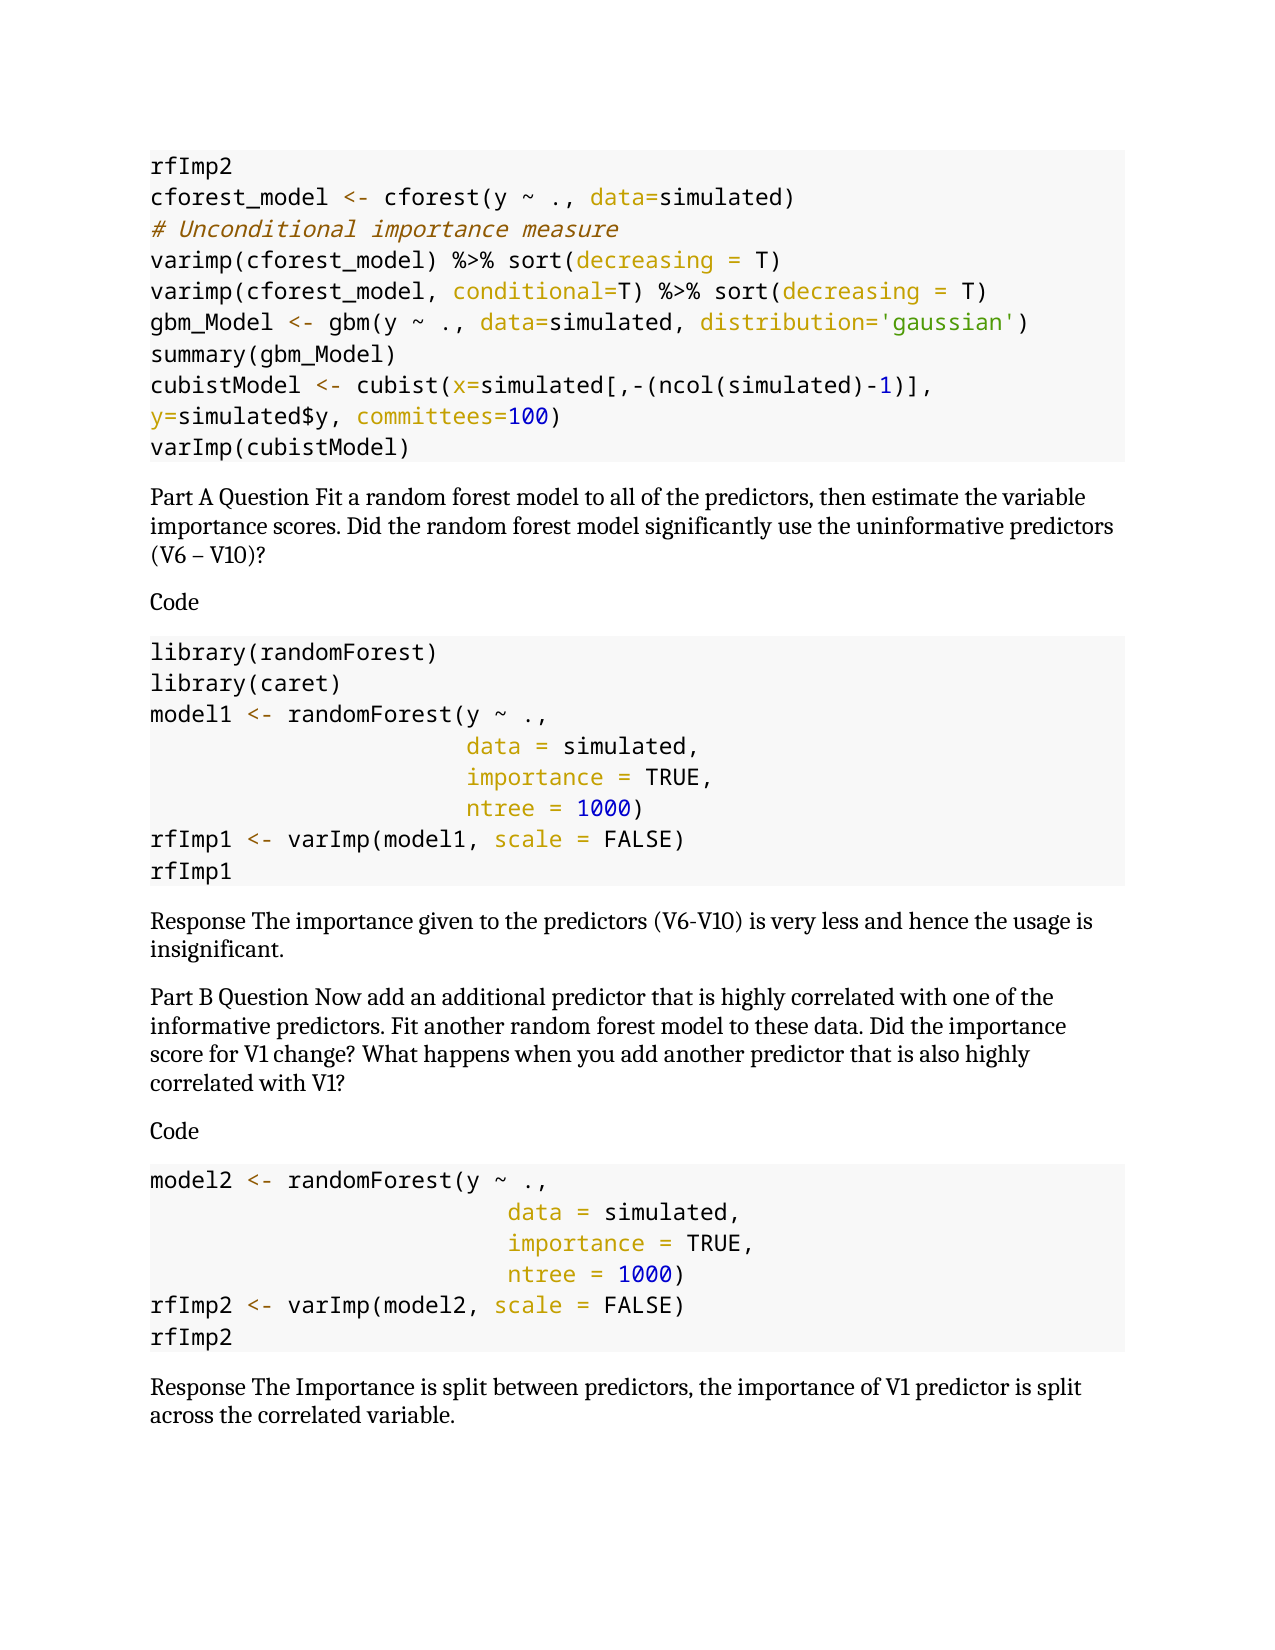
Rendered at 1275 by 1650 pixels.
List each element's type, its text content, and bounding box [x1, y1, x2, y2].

text Code [150, 588, 1125, 617]
text Part B Question Now add an additional predictor that is highly correlated with one of the informative predictors. Fit another random forest model to these data. Did the importance score for V1 change? What happens when you add another predictor that is also highly correlated with V1? [150, 983, 1125, 1098]
text Part A Question Fit a random forest model to all of the predictors, then estimate the variable importance scores. Did the random forest model significantly use the uninformative predictors (V6 – V10)? [150, 483, 1125, 569]
text library(randomForest) library(caret) model1 <- randomForest(y ~ ., data = simulated, importance = TRUE, ntree = 1000) rfImp1 <- varImp(model1, scale = FALSE) rfImp1 [150, 636, 1125, 886]
text Code [150, 1117, 1125, 1145]
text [150, 150, 1125, 462]
text Response The Importance is split between predictors, the importance of V1 predictor is split across the correlated variable. [150, 1372, 1125, 1430]
text model2 <- randomForest(y ~ ., data = simulated, importance = TRUE, ntree = 1000) rfImp2 <- varImp(model2, scale = FALSE) rfImp2 [232, 1164, 1125, 1352]
text Response The importance given to the predictors (V6-V10) is very less and hence the usage is insignificant. [150, 907, 1125, 964]
